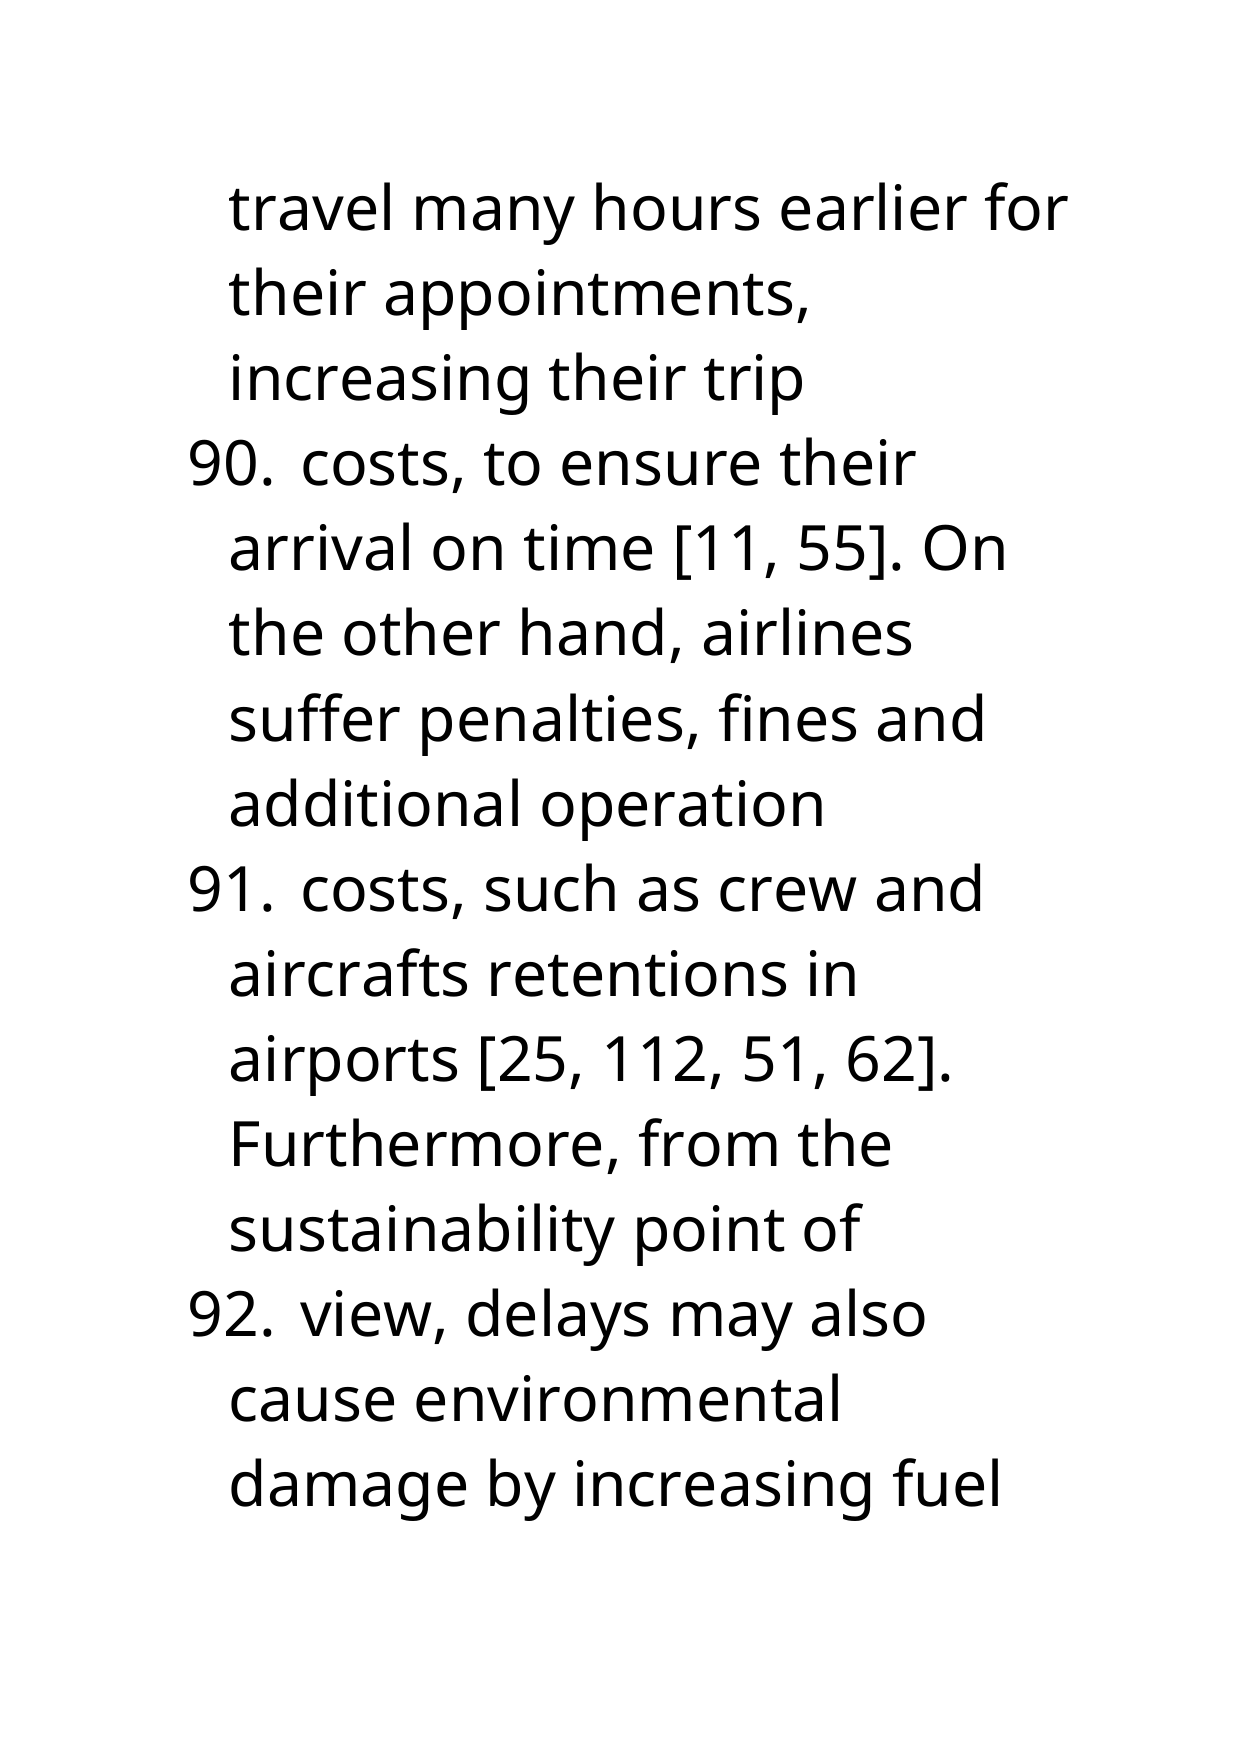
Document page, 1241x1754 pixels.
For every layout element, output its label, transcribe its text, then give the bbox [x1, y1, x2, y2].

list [187, 163, 1090, 419]
list costs, to ensure their arrival on time [11, 55]. On the other hand, airlines suﬀer penalties, ﬁnes and additional operation [187, 419, 1090, 844]
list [187, 1270, 1090, 1525]
list costs, such as crew and aircrafts retentions in airports [25, 112, 51, 62]. Furthermore, from the sustainability point of [187, 844, 1090, 1270]
